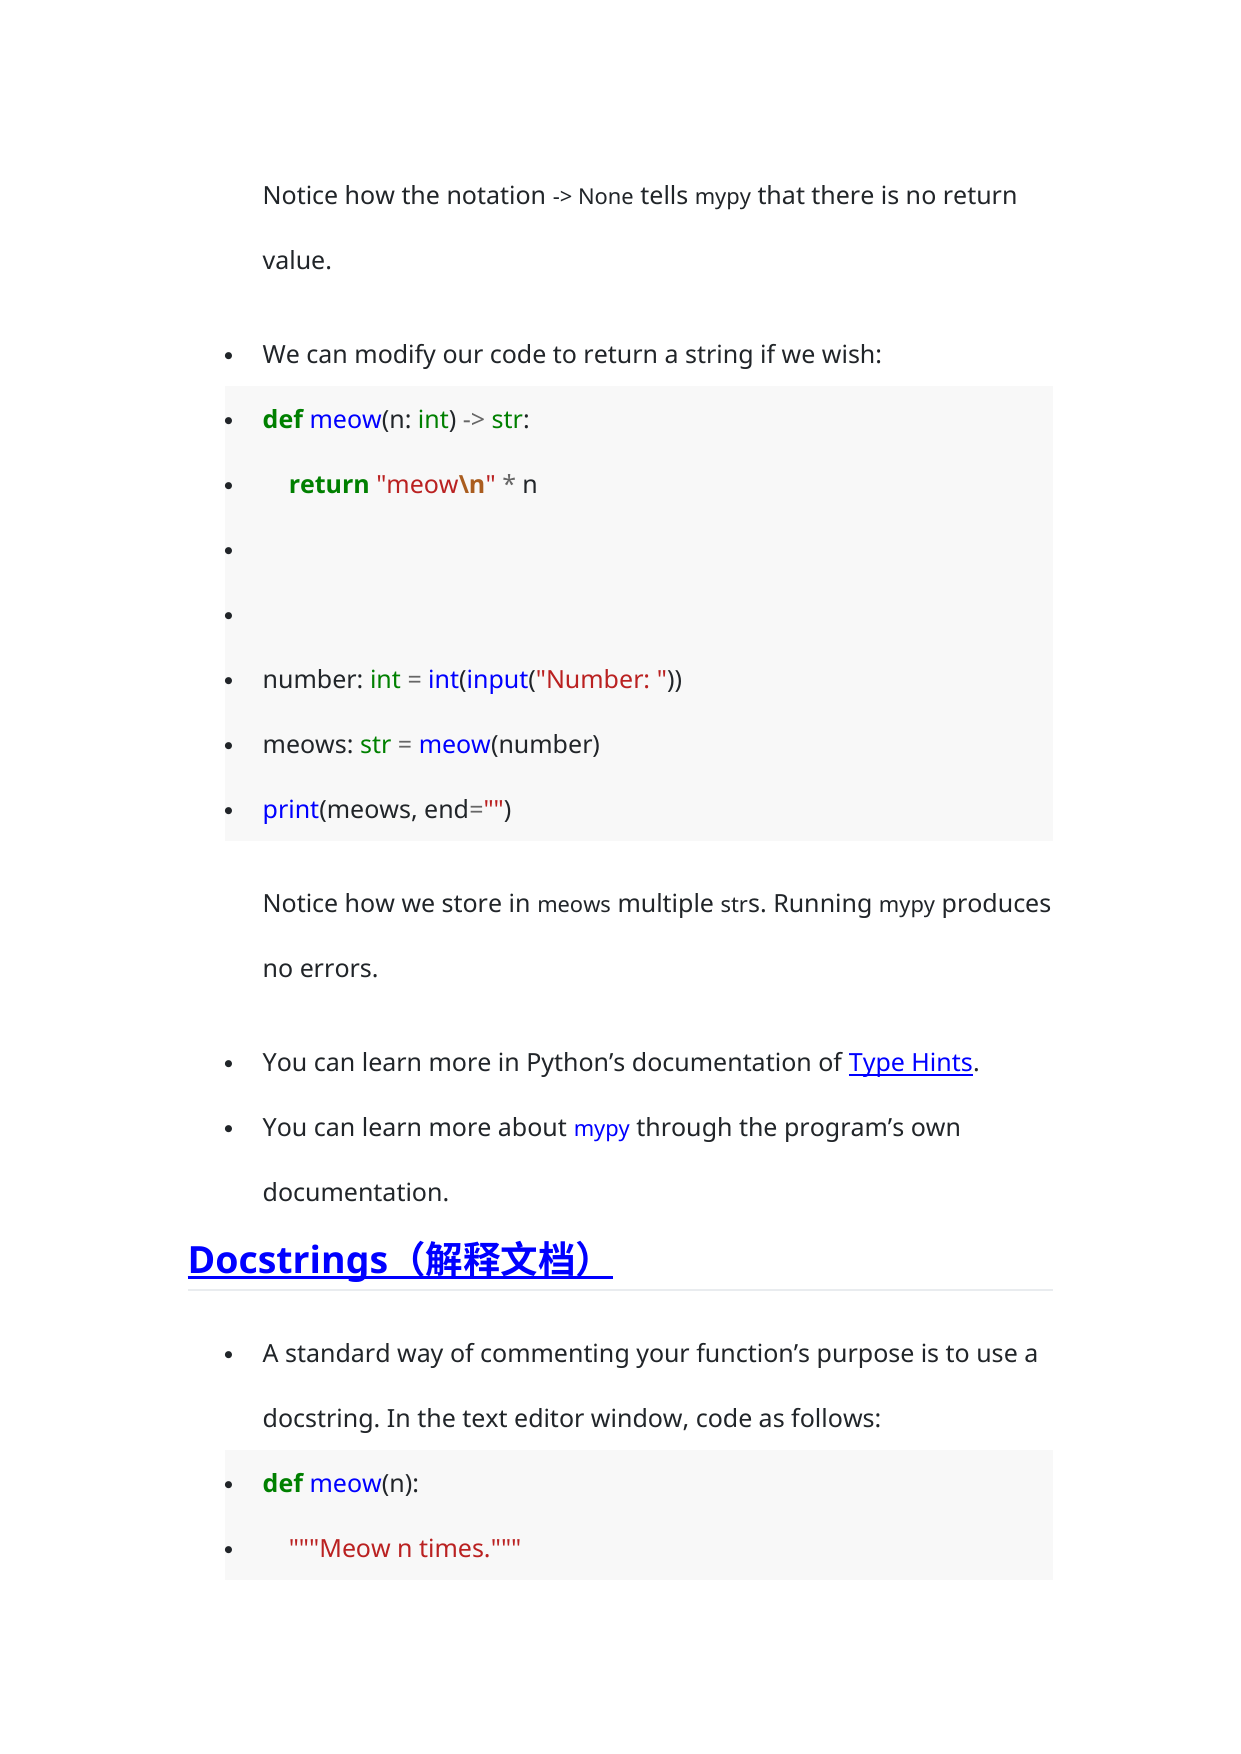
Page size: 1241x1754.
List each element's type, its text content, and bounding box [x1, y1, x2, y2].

list You can learn more about mypy through the program’s own documentation. [225, 1094, 1053, 1224]
list number: int = int(input("Number: ")) [225, 646, 1053, 711]
list A standard way of commenting your function’s purpose is to use a docstring. In the text editor window, code as follows: [225, 1320, 1053, 1450]
list print(meows, end="") [225, 776, 1053, 841]
list def meow(n): [225, 1450, 1053, 1515]
text Docstrings（解释文档） [187, 1224, 1053, 1291]
list def meow(n: int) -> str: [225, 386, 1053, 451]
list We can modify our code to return a string if we wish: [225, 321, 1053, 386]
list meows: str = meow(number) [225, 711, 1053, 776]
text Notice how we store in meows multiple strs. Running mypy produces no errors. [262, 870, 1053, 1000]
list You can learn more in Python’s documentation of Type Hints. [225, 1029, 1053, 1094]
list """Meow n times.""" [225, 1515, 1053, 1580]
list return "meow\n" * n [225, 451, 1053, 516]
text Notice how the notation -> None tells mypy that there is no return value. [262, 162, 1053, 292]
